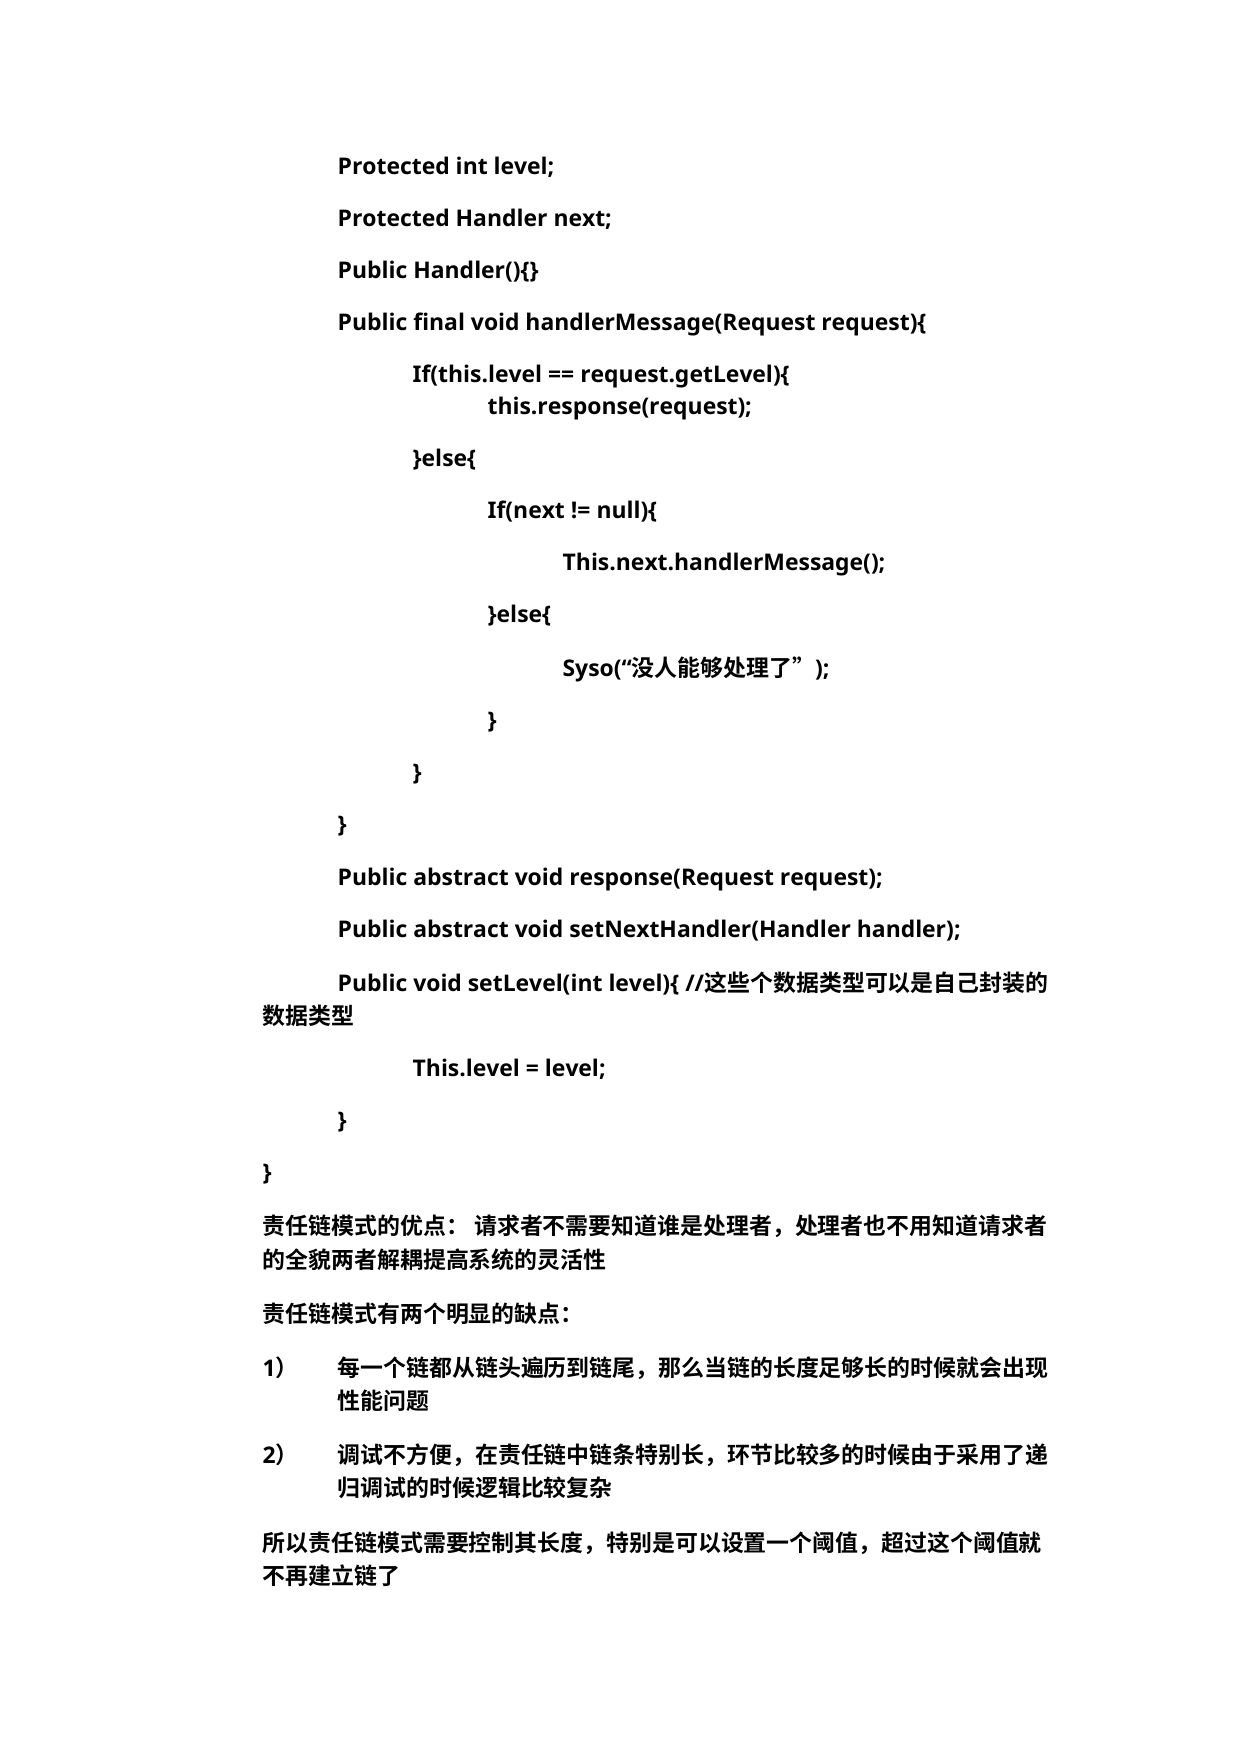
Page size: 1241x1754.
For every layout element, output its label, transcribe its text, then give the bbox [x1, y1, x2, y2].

list } [262, 756, 1053, 787]
list This.next.handlerMessage(); [262, 546, 1053, 577]
text 所以责任链模式需要控制其长度，特别是可以设置一个阈值，超过这个阈值就不再建立链了 [262, 1524, 1053, 1591]
list } [262, 1104, 1053, 1135]
list Syso(“没人能够处理了”); [262, 650, 1053, 683]
list 每一个链都从链头遍历到链尾，那么当链的长度足够长的时候就会出现性能问题 [262, 1349, 1053, 1416]
list Public abstract void response(Request request); [262, 860, 1053, 892]
list This.level = level; [262, 1052, 1053, 1083]
list } [262, 704, 1053, 735]
list If(this.level == request.getLevel){ this.response(request); [262, 358, 1053, 421]
list }else{ [262, 442, 1053, 473]
list } [262, 1156, 1053, 1187]
list Public Handler(){} [262, 254, 1053, 285]
list 调试不方便，在责任链中链条特别长，环节比较多的时候由于采用了递归调试的时候逻辑比较复杂 [262, 1437, 1053, 1503]
list If(next != null){ [262, 494, 1053, 525]
list 责任链模式有两个明显的缺点： [262, 1296, 1053, 1329]
list }else{ [262, 598, 1053, 629]
list Public abstract void setNextHandler(Handler handler); [262, 912, 1053, 944]
list } [262, 808, 1053, 839]
list 责任链模式的优点： 请求者不需要知道谁是处理者，处理者也不用知道请求者的全貌两者解耦提高系统的灵活性 [262, 1208, 1053, 1275]
list Protected Handler next; [262, 202, 1053, 233]
list Public final void handlerMessage(Request request){ [262, 306, 1053, 337]
list Public void setLevel(int level){ //这些个数据类型可以是自己封装的数据类型 [262, 964, 1053, 1031]
list Protected int level; [262, 150, 1053, 181]
